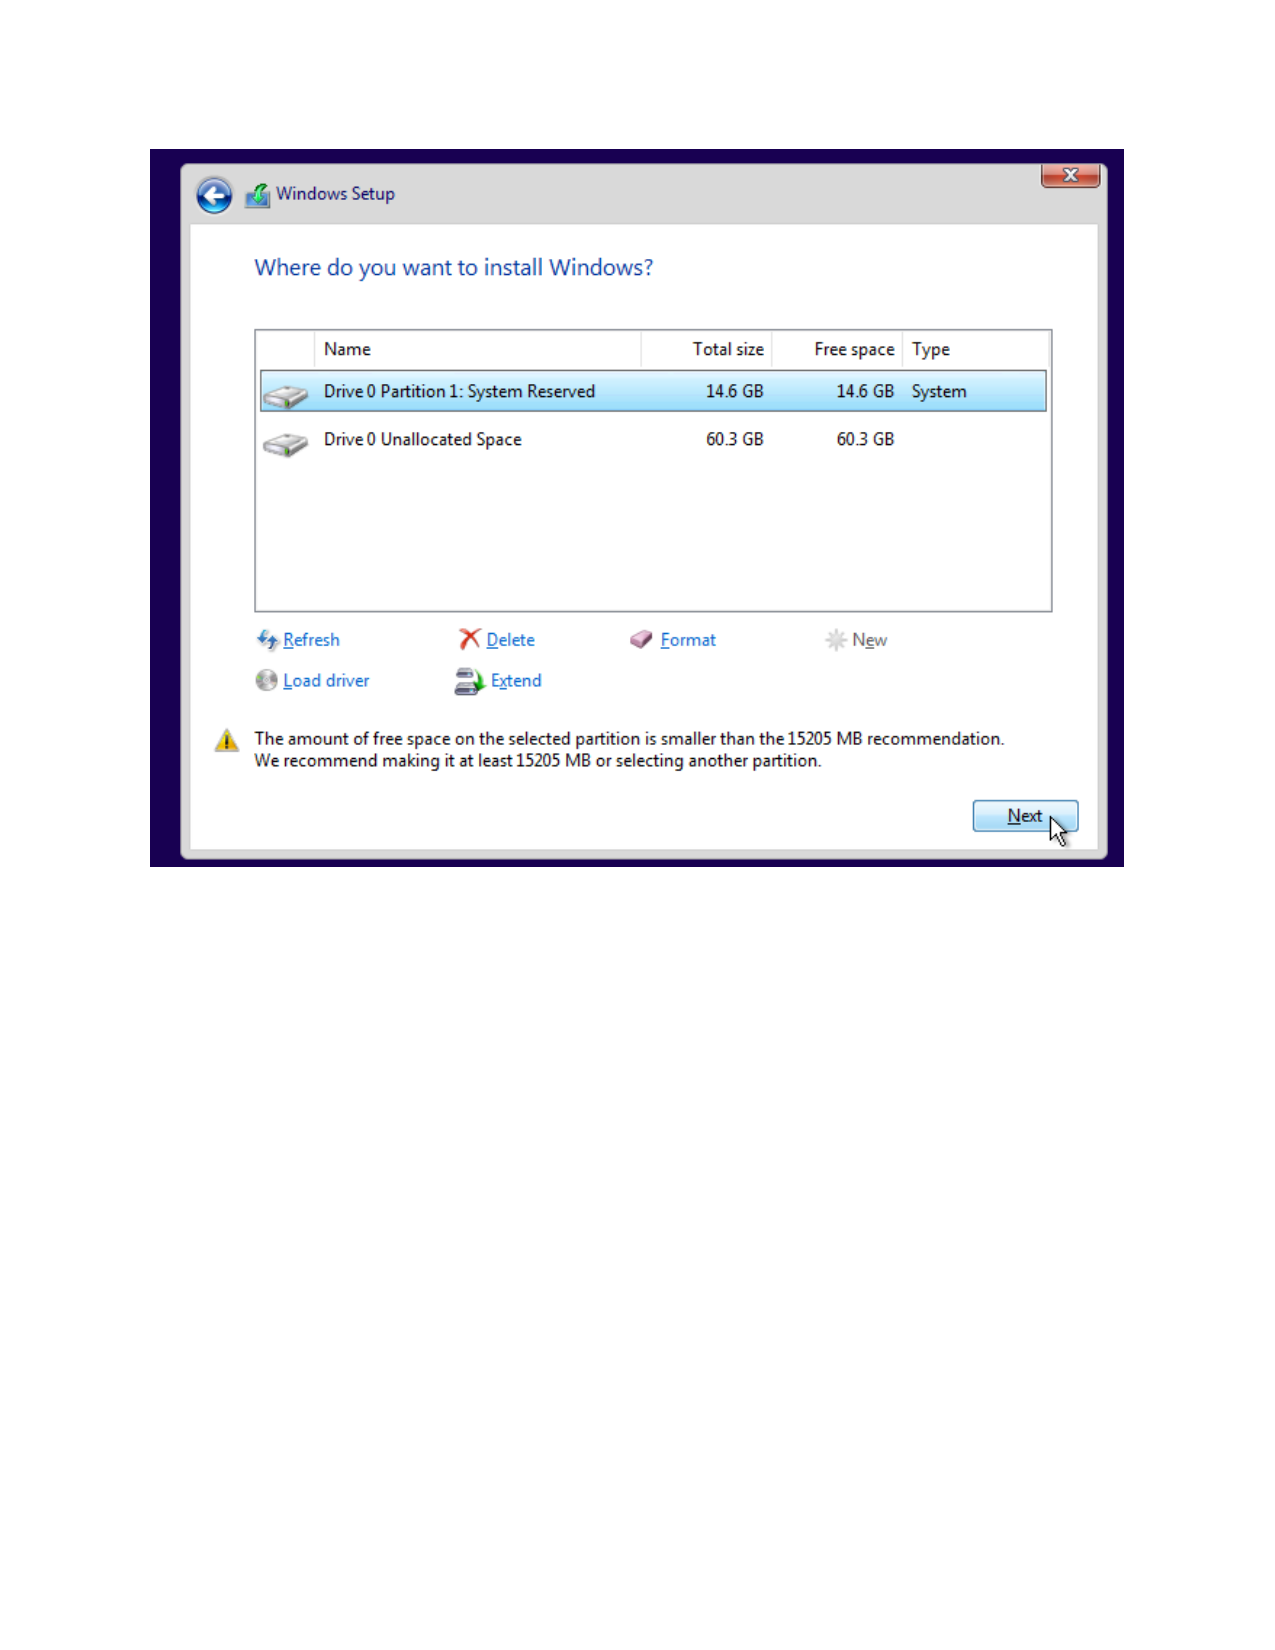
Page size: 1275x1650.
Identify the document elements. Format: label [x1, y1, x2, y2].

picture [150, 149, 1124, 867]
